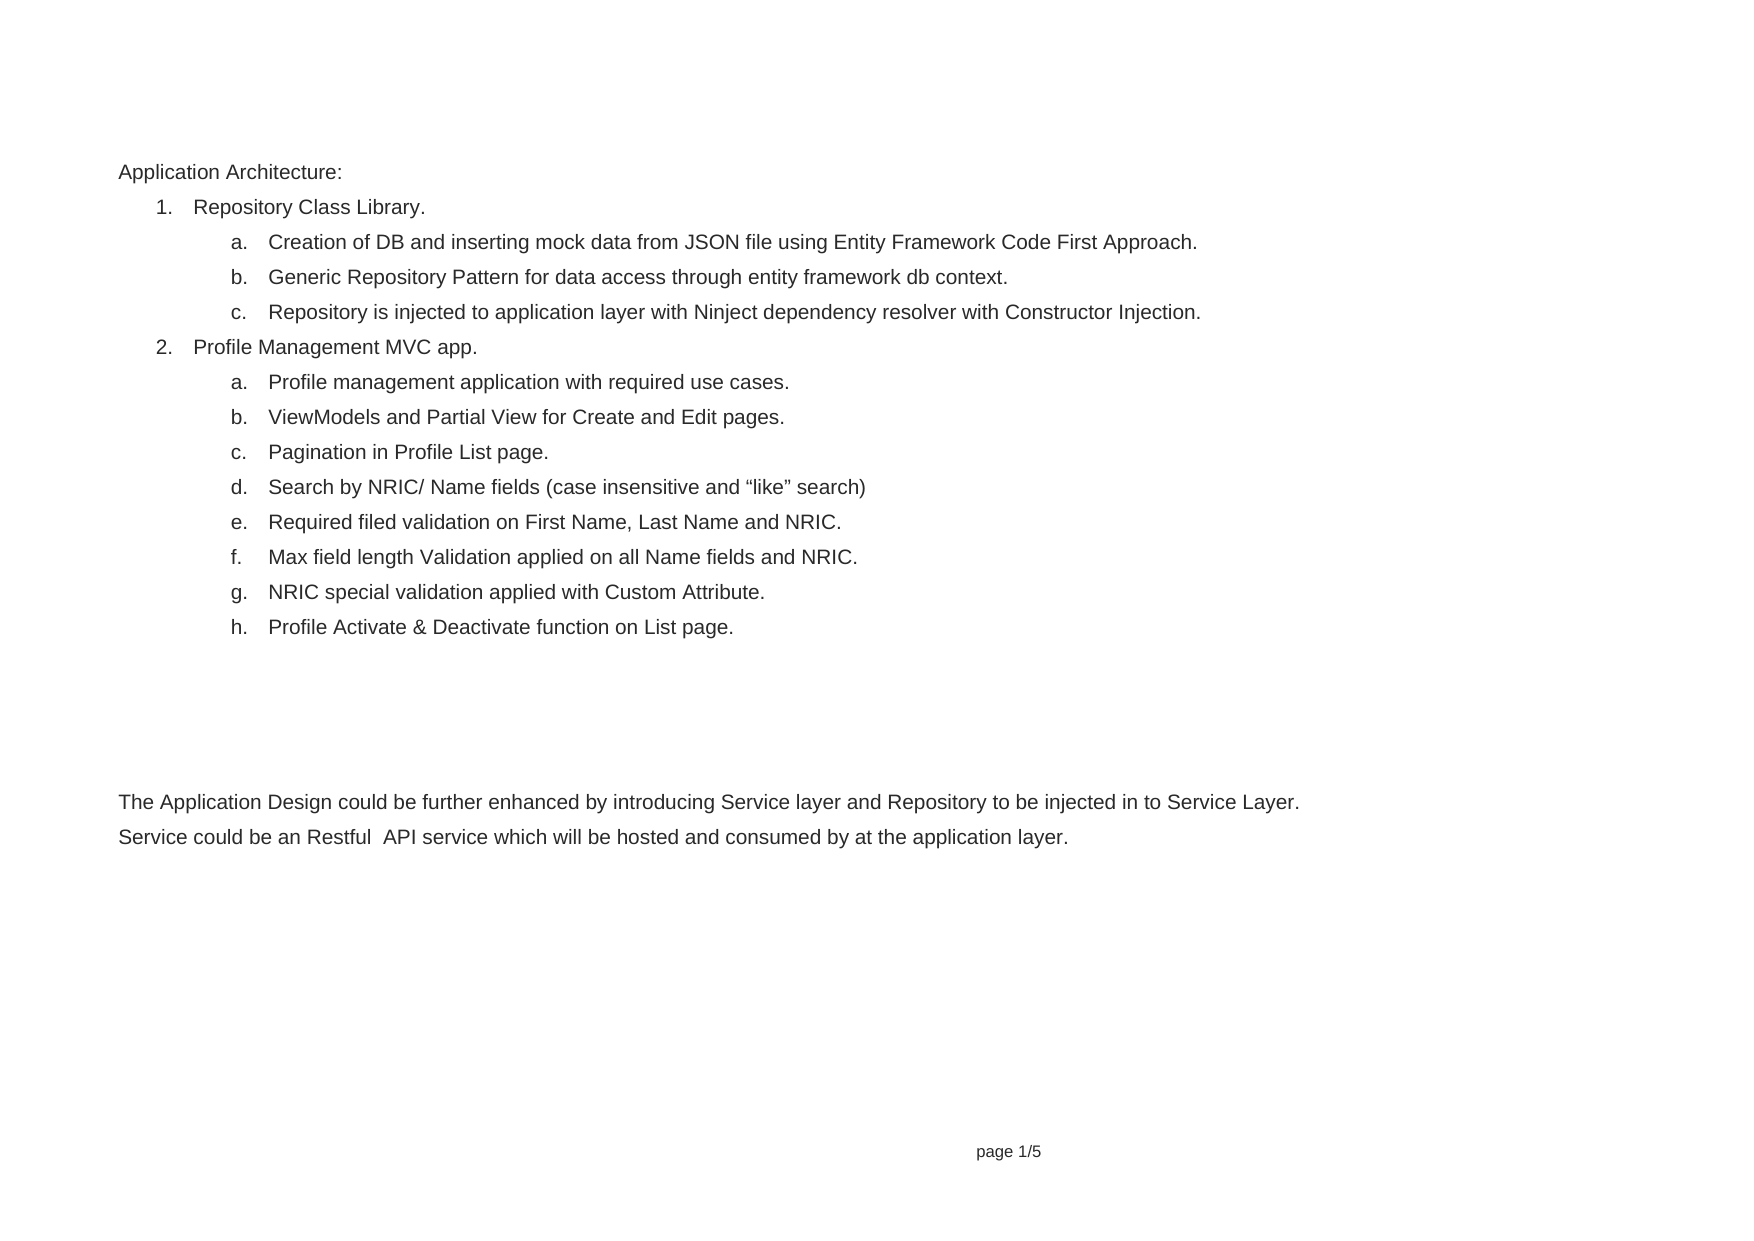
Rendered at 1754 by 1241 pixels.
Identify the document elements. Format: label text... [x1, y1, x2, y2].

list Required filed validation on First Name, Last Name and NRIC. [231, 509, 1518, 533]
list Profile Activate & Deactivate function on List page. [231, 614, 1518, 638]
list Max field length Validation applied on all Name fields and NRIC. [231, 544, 1518, 568]
list Search by NRIC/ Name fields (case insensitive and “like” search) [231, 474, 1518, 498]
list Repository Class Library. [156, 194, 1518, 218]
text The Application Design could be further enhanced by introducing Service layer and Repository to be injected in to Service Layer. [118, 789, 1518, 813]
text Service could be an Restful API service which will be hosted and consumed by at the application layer. [118, 824, 1518, 848]
list Profile management application with required use cases. [231, 369, 1518, 393]
list Repository is injected to application layer with Ninject dependency resolver with Constructor Injection. [231, 299, 1518, 323]
list Profile Management MVC app. [156, 334, 1518, 358]
list Generic Repository Pattern for data access through entity framework db context. [231, 264, 1518, 288]
list Creation of DB and inserting mock data from JSON file using Entity Framework Code First Approach. [231, 229, 1518, 253]
list Pagination in Profile List page. [231, 439, 1518, 463]
list NRIC special validation applied with Custom Attribute. [231, 579, 1518, 603]
text Application Architecture: [118, 159, 1518, 183]
list ViewModels and Partial View for Create and Edit pages. [231, 404, 1518, 428]
